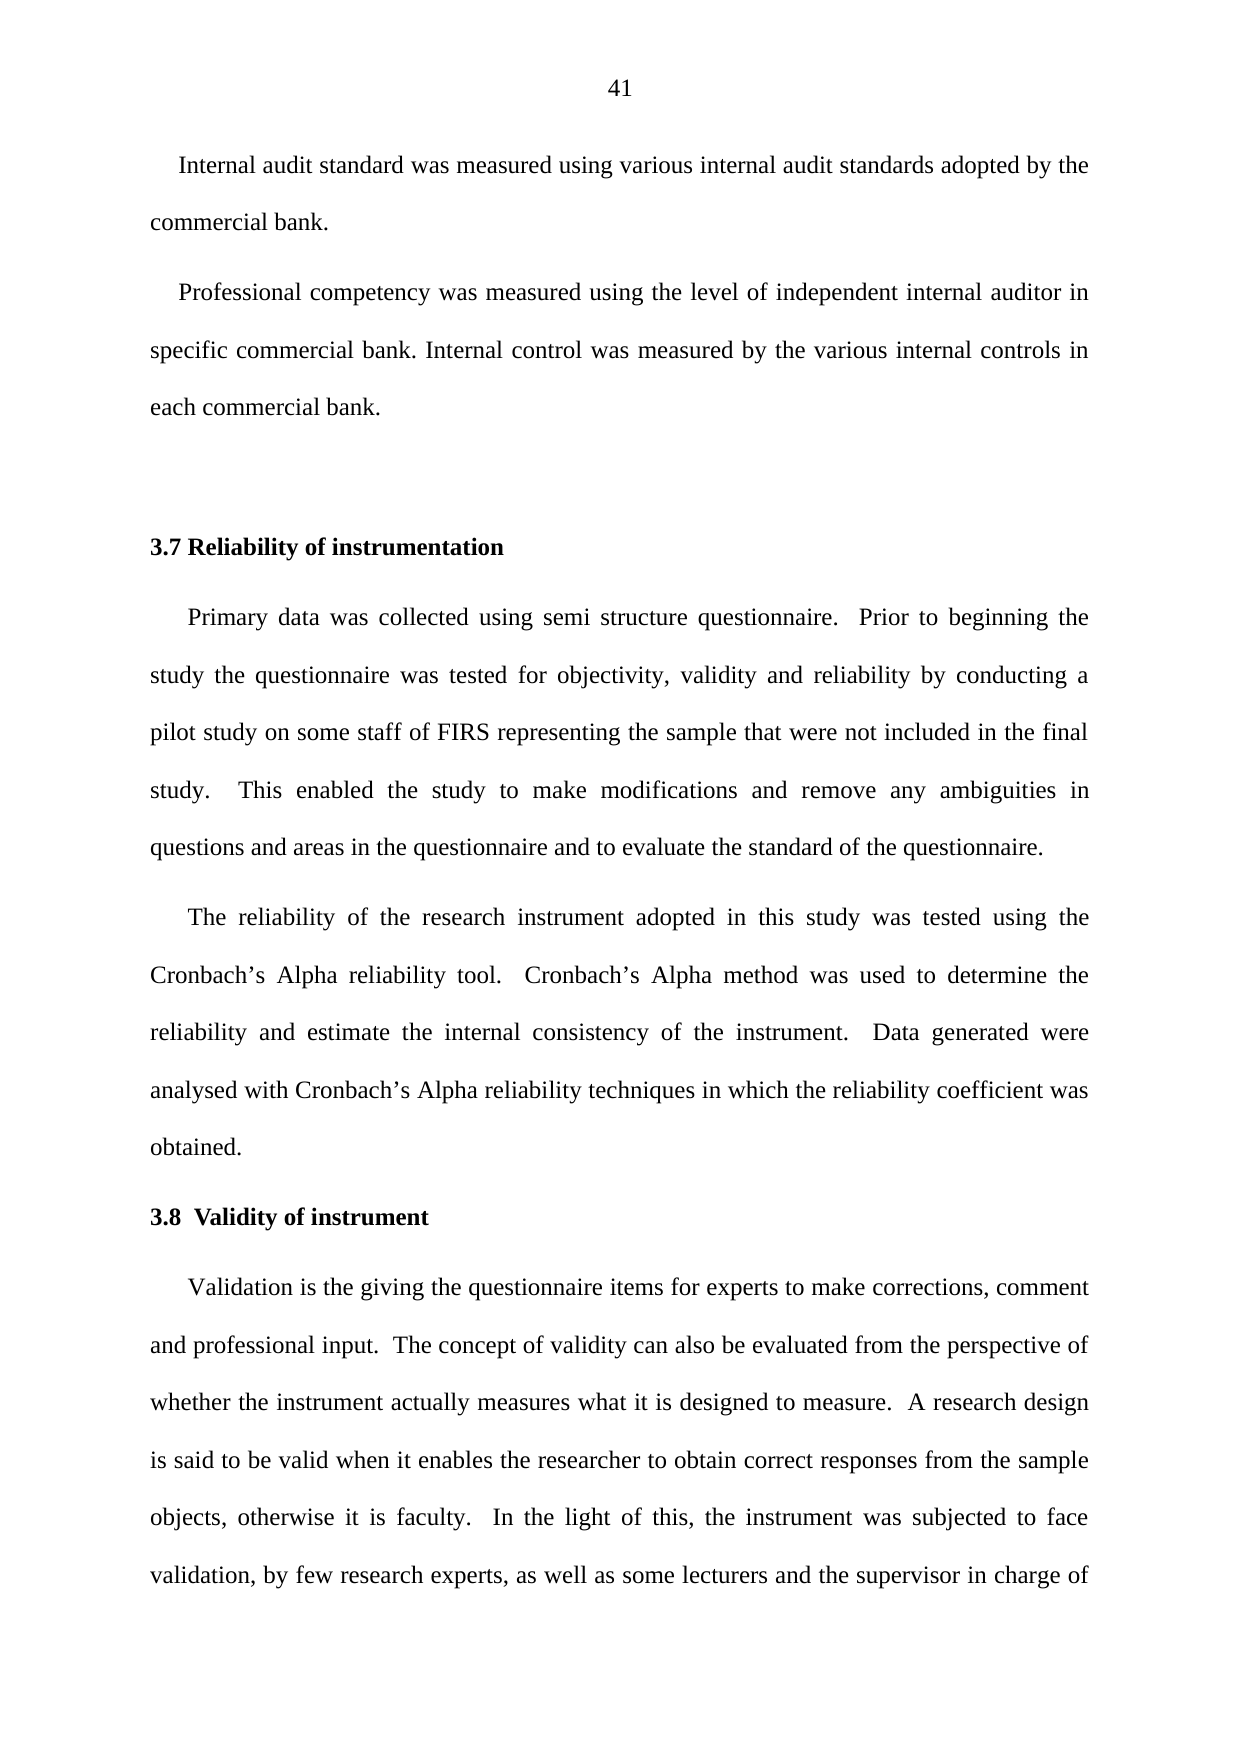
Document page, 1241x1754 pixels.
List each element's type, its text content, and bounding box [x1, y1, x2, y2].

text Primary data was collected using semi structure questionnaire. Prior to beginning the study the questionnaire was tested for objectivity, validity and reliability by conducting a pilot study on some staff of FIRS representing the sample that were not included in the final study. This enabled the study to make modifications and remove any ambiguities in questions and areas in the questionnaire and to evaluate the standard of the questionnaire. [150, 602, 1090, 861]
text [150, 1272, 1090, 1589]
text Internal audit standard was measured using various internal audit standards adopted by the commercial bank. [150, 150, 1090, 236]
text The reliability of the research instrument adopted in this study was tested using the Cronbach’s Alpha reliability tool. Cronbach’s Alpha method was used to determine the reliability and estimate the internal consistency of the instrument. Data generated were analysed with Cronbach’s Alpha reliability techniques in which the reliability coefficient was obtained. [150, 902, 1090, 1161]
text Professional competency was measured using the level of independent internal auditor in specific commercial bank. Internal control was measured by the various internal controls in each commercial bank. [150, 277, 1090, 421]
text 3.7 Reliability of instrumentation [150, 532, 1090, 561]
list Validity of instrument [150, 1202, 1090, 1231]
